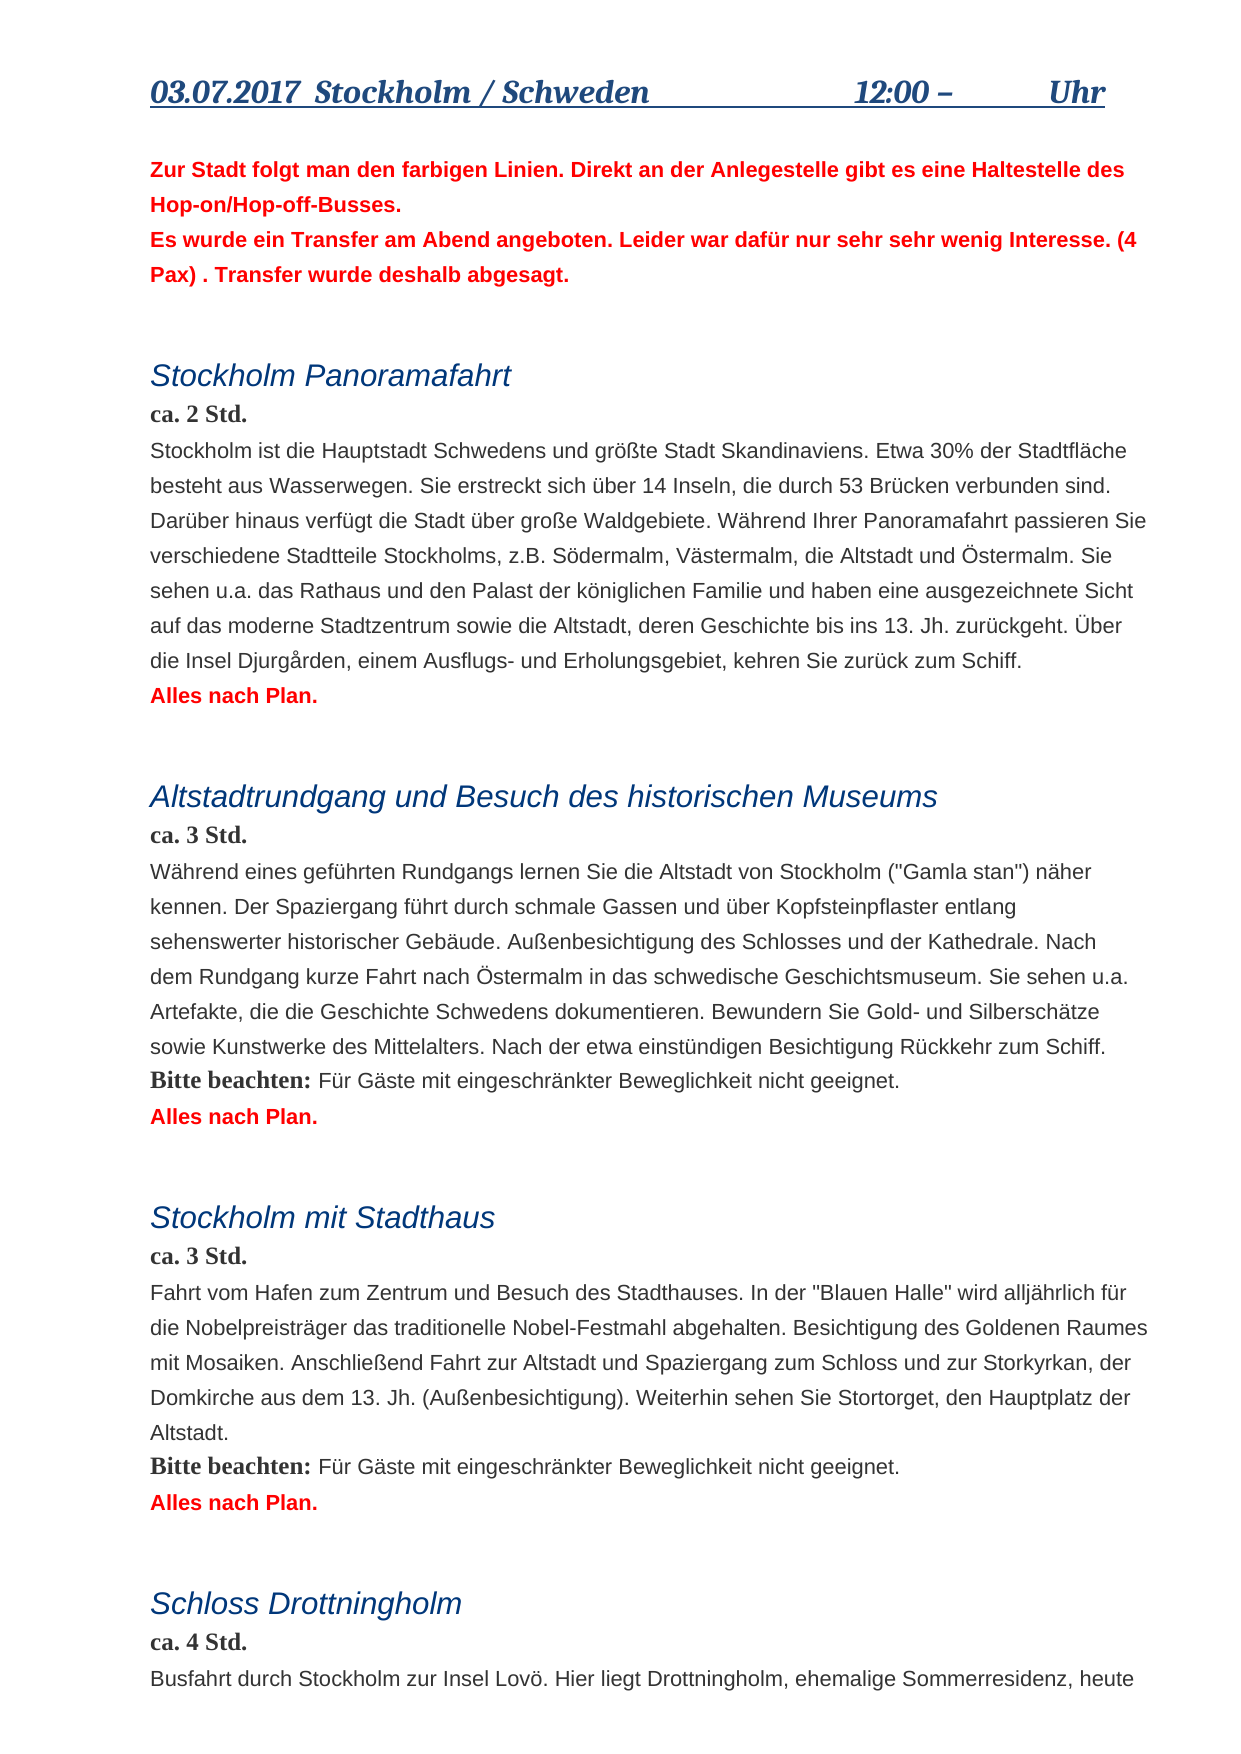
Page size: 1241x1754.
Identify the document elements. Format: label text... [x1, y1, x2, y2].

subtitle Stockholm mit Stadthaus [150, 1199, 1152, 1235]
subtitle 03.07.2017 Stockholm / Schweden 12:00 – Uhr [150, 74, 1152, 112]
text Alles nach Plan. [150, 673, 1152, 708]
text Es wurde ein Transfer am Abend angeboten. Leider war dafür nur sehr sehr wenig Interesse. (4 Pax) . Transfer wurde deshalb abgesagt. [150, 217, 1152, 287]
subtitle Altstadtrundgang und Besuch des historischen Museums [150, 778, 1152, 814]
text Zur Stadt folgt man den farbigen Linien. Direkt an der Anlegestelle gibt es eine Haltestelle des Hop-on/Hop-off-Busses. [150, 147, 1152, 217]
text ca. 3 Std. Während eines geführten Rundgangs lernen Sie die Altstadt von Stockholm ("Gamla stan") näher kennen. Der Spaziergang führt durch schmale Gassen und über Kopfsteinpflaster entlang sehenswerter historischer Gebäude. Außenbesichtigung des Schlosses und der Kathedrale. Nach dem Rundgang kurze Fahrt nach Östermalm in das schwedische Geschichtsmuseum. Sie sehen u.a. Artefakte, die die Geschichte Schwedens dokumentieren. Bewundern Sie Gold- und Silberschätze sowie Kunstwerke des Mittelalters. Nach der etwa einstündigen Besichtigung Rückkehr zum Schiff. Bitte beachten: Für Gäste mit eingeschränkter Beweglichkeit nicht geeignet. Alles nach Plan. [150, 814, 1152, 1129]
text ca. 2 Std. Stockholm ist die Hauptstadt Schwedens und größte Stadt Skandinaviens. Etwa 30% der Stadtfläche besteht aus Wasserwegen. Sie erstreckt sich über 14 Inseln, die durch 53 Brücken verbunden sind. Darüber hinaus verfügt die Stadt über große Waldgebiete. Während Ihrer Panoramafahrt passieren Sie verschiedene Stadtteile Stockholms, z.B. Södermalm, Västermalm, die Altstadt und Östermalm. Sie sehen u.a. das Rathaus und den Palast der königlichen Familie und haben eine ausgezeichnete Sicht auf das moderne Stadtzentrum sowie die Altstadt, deren Geschichte bis ins 13. Jh. zurückgeht. Über die Insel Djurgården, einem Ausflugs- und Erholungsgebiet, kehren Sie zurück zum Schiff. [150, 393, 1152, 673]
text ca. 3 Std. Fahrt vom Hafen zum Zentrum und Besuch des Stadthauses. In der "Blauen Halle" wird alljährlich für die Nobelpreisträger das traditionelle Nobel-Festmahl abgehalten. Besichtigung des Goldenen Raumes mit Mosaiken. Anschließend Fahrt zur Altstadt und Spaziergang zum Schloss und zur Storkyrkan, der Domkirche aus dem 13. Jh. (Außenbesichtigung). Weiterhin sehen Sie Stortorget, den Hauptplatz der Altstadt. Bitte beachten: Für Gäste mit eingeschränkter Beweglichkeit nicht geeignet. Alles nach Plan. [150, 1235, 1152, 1515]
subtitle Schloss Drottningholm [150, 1585, 1152, 1621]
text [150, 1621, 1152, 1691]
subtitle Stockholm Panoramafahrt [150, 357, 1152, 393]
